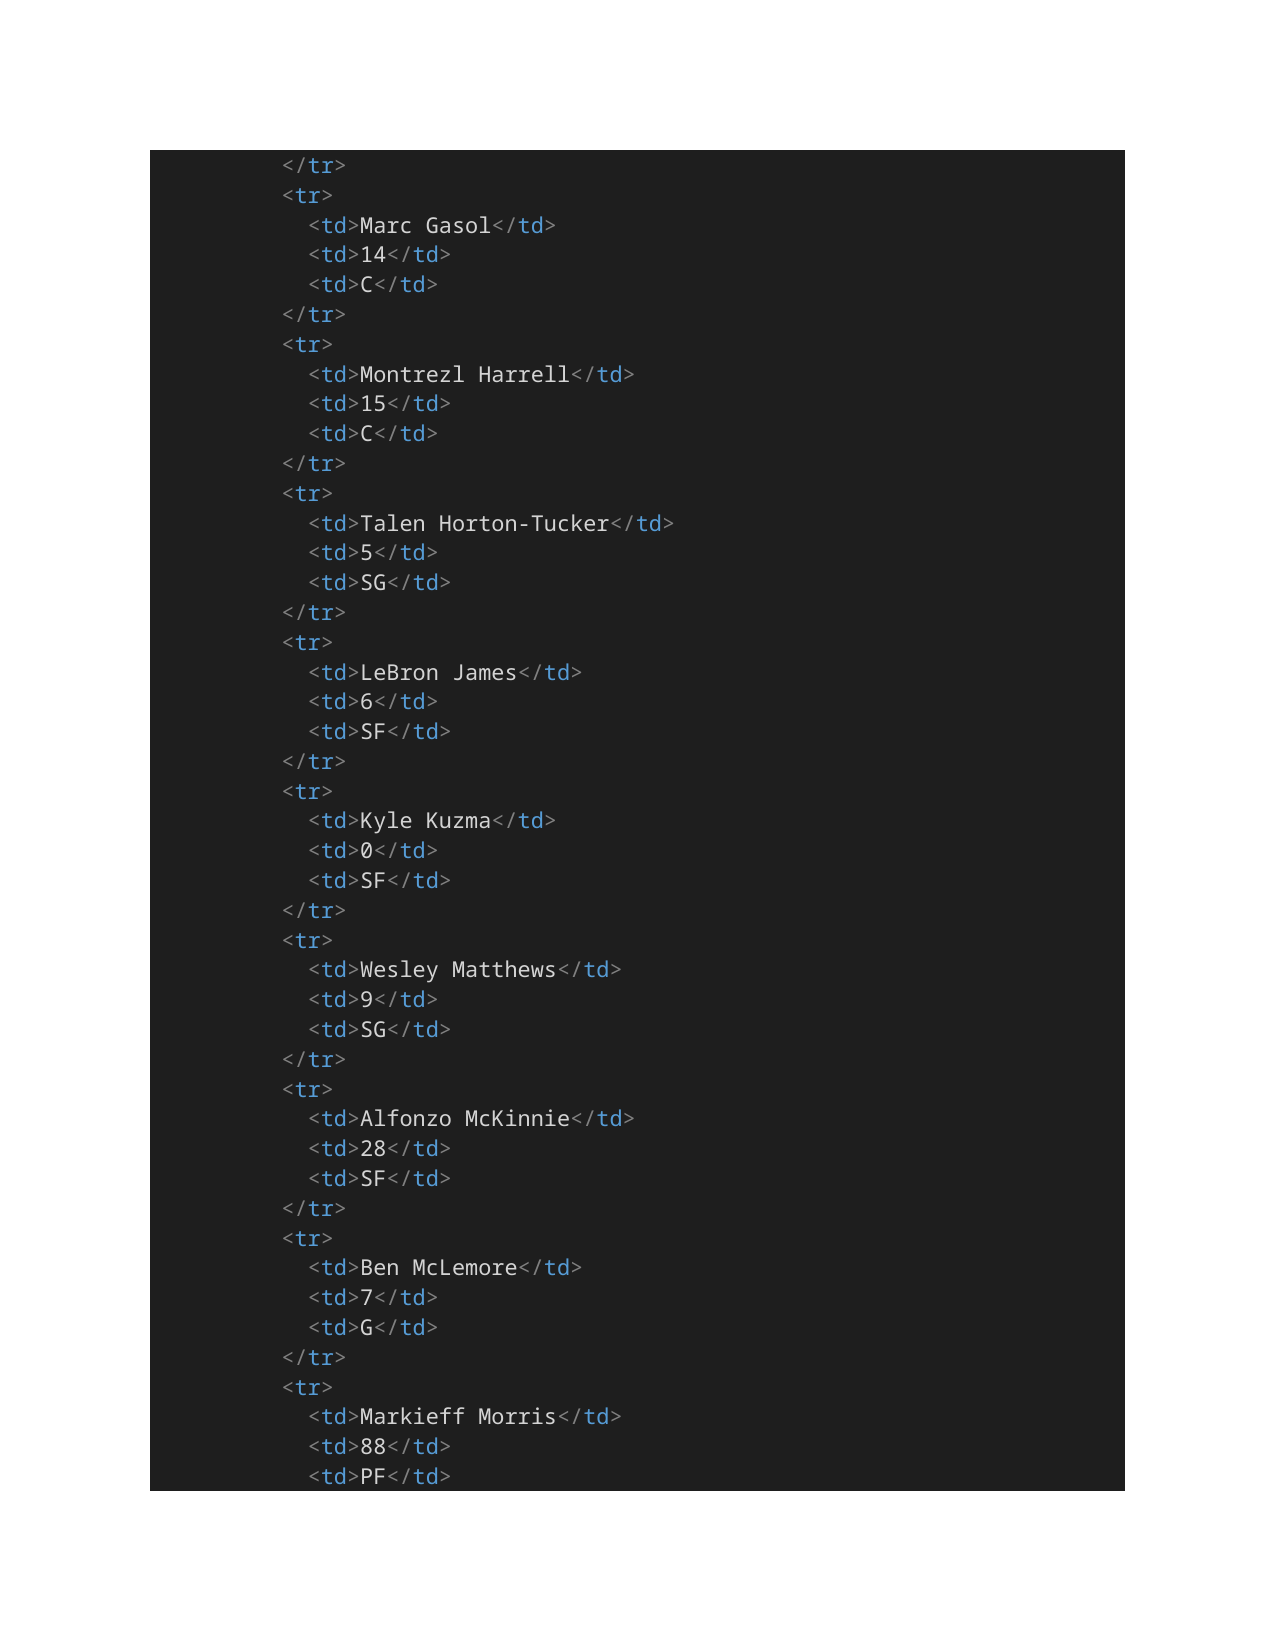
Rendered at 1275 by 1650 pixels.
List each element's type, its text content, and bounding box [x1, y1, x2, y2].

text </tr> [150, 746, 1125, 776]
text <td>Markieff Morris</td> [150, 1401, 1125, 1431]
text <td>Kyle Kuzma</td> [150, 805, 1125, 835]
text <td>14</td> [150, 239, 1125, 269]
text <td>SF</td> [150, 716, 1125, 746]
text </tr> [150, 895, 1125, 924]
text <tr> [150, 1222, 1125, 1252]
text <tr> [150, 924, 1125, 954]
text </tr> [150, 1342, 1125, 1371]
text <td>LeBron James</td> [150, 656, 1125, 686]
text <td>Talen Horton-Tucker</td> [150, 507, 1125, 537]
text <td>SG</td> [150, 567, 1125, 597]
text <td>15</td> [150, 388, 1125, 418]
text <td>PF</td> [150, 1461, 1125, 1491]
text <td>Ben McLemore</td> [150, 1252, 1125, 1282]
text <td>9</td> [150, 984, 1125, 1014]
text </tr> [150, 1193, 1125, 1222]
text <tr> [150, 478, 1125, 507]
text <tr> [150, 1073, 1125, 1103]
text <td>Montrezl Harrell</td> [150, 358, 1125, 388]
text <tr> [150, 627, 1125, 656]
text <td>88</td> [150, 1431, 1125, 1461]
text <td>28</td> [150, 1133, 1125, 1163]
text <td>SF</td> [150, 865, 1125, 895]
text <td>C</td> [150, 269, 1125, 299]
text <td>C</td> [150, 418, 1125, 448]
text </tr> [150, 448, 1125, 478]
text <td>SG</td> [150, 1014, 1125, 1044]
text <td>0</td> [150, 835, 1125, 865]
text <td>Alfonzo McKinnie</td> [150, 1103, 1125, 1133]
text <tr> [150, 180, 1125, 209]
text <td>Marc Gasol</td> [150, 209, 1125, 239]
text </tr> [150, 597, 1125, 627]
text </tr> [150, 299, 1125, 329]
text </tr> [150, 150, 1125, 180]
text <td>5</td> [150, 537, 1125, 567]
text <td>SF</td> [150, 1163, 1125, 1193]
text <td>Wesley Matthews</td> [150, 954, 1125, 984]
text <td>7</td> [150, 1282, 1125, 1312]
text <tr> [150, 329, 1125, 358]
text </tr> [150, 1044, 1125, 1073]
text <td>6</td> [150, 686, 1125, 716]
text <td>G</td> [150, 1312, 1125, 1342]
text <tr> [150, 1371, 1125, 1401]
text <tr> [150, 776, 1125, 805]
